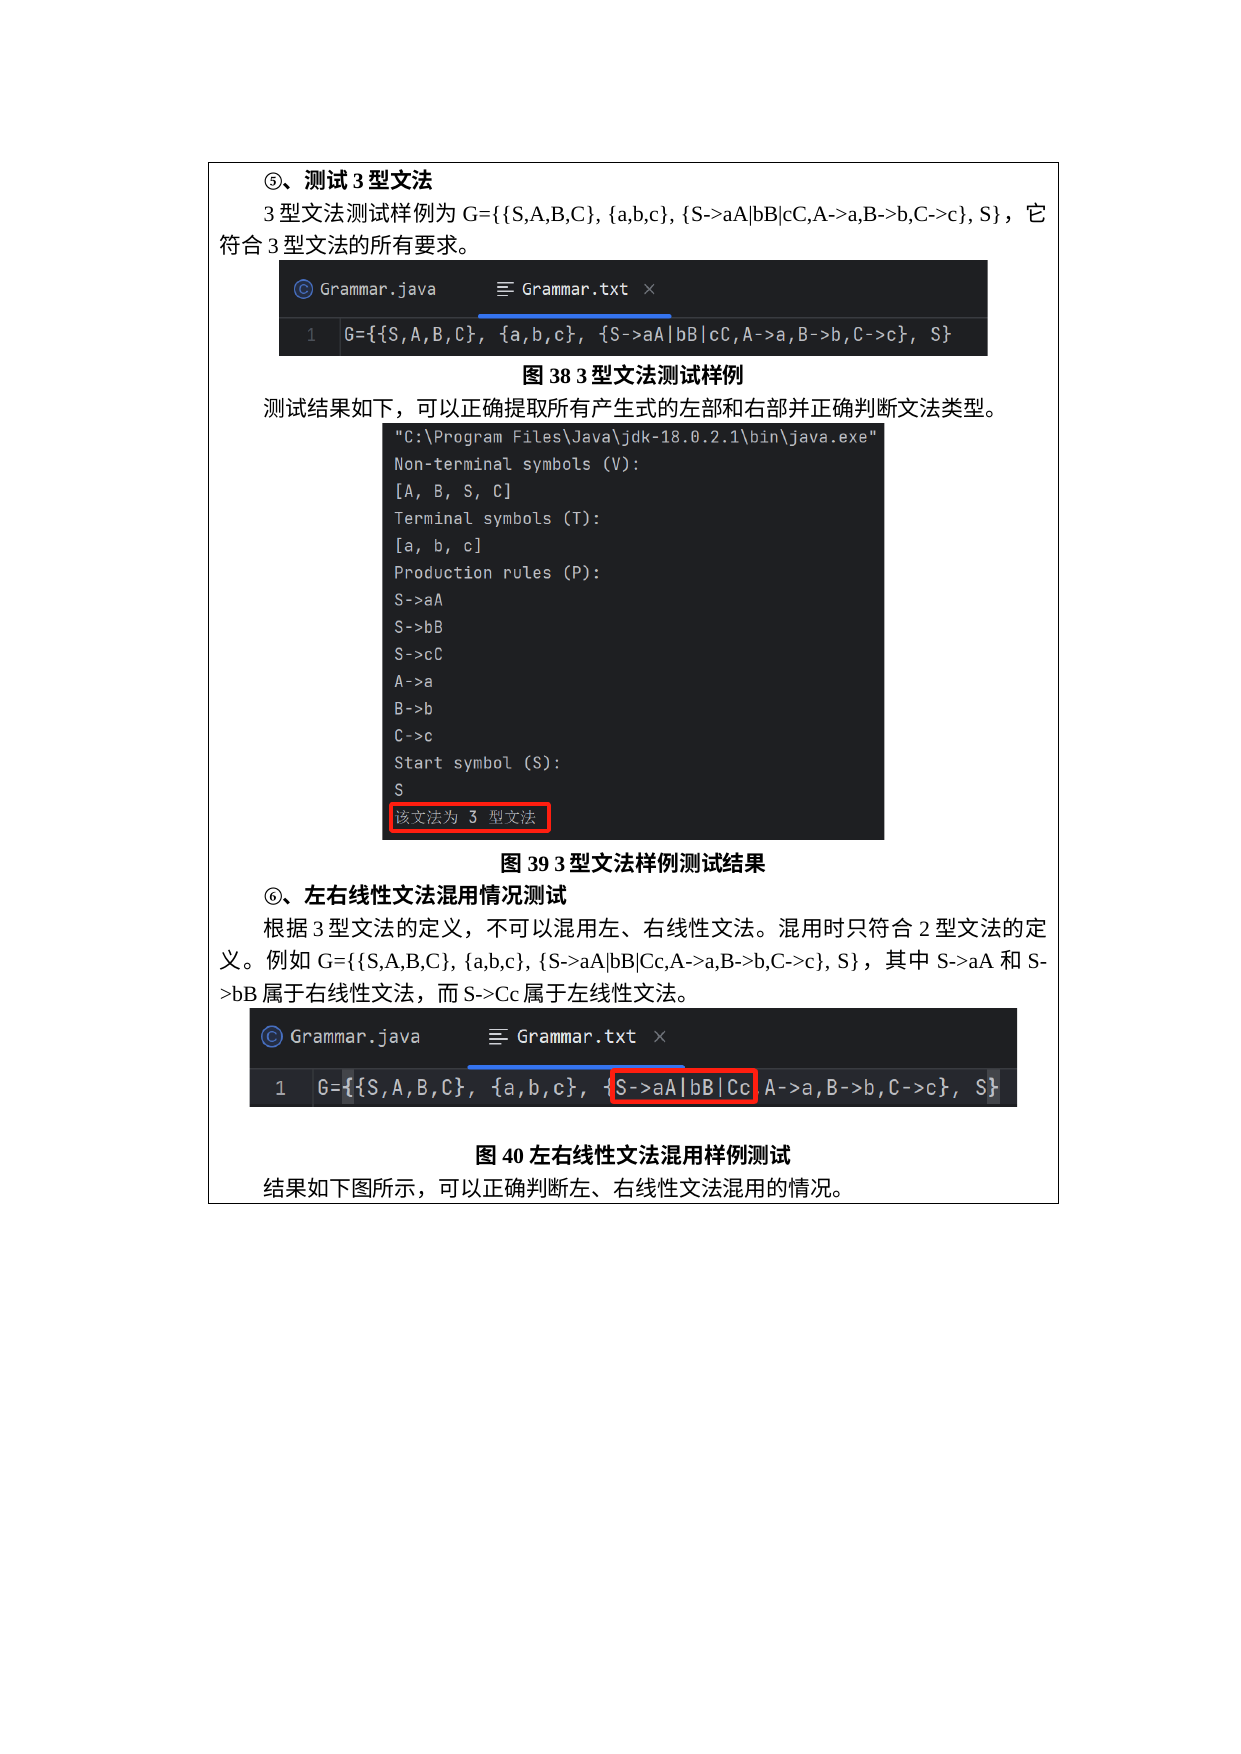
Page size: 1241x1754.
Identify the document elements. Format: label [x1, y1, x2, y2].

picture [382, 423, 885, 840]
picture [279, 260, 988, 356]
table_cell [209, 163, 1058, 1203]
picture [249, 1008, 1018, 1107]
